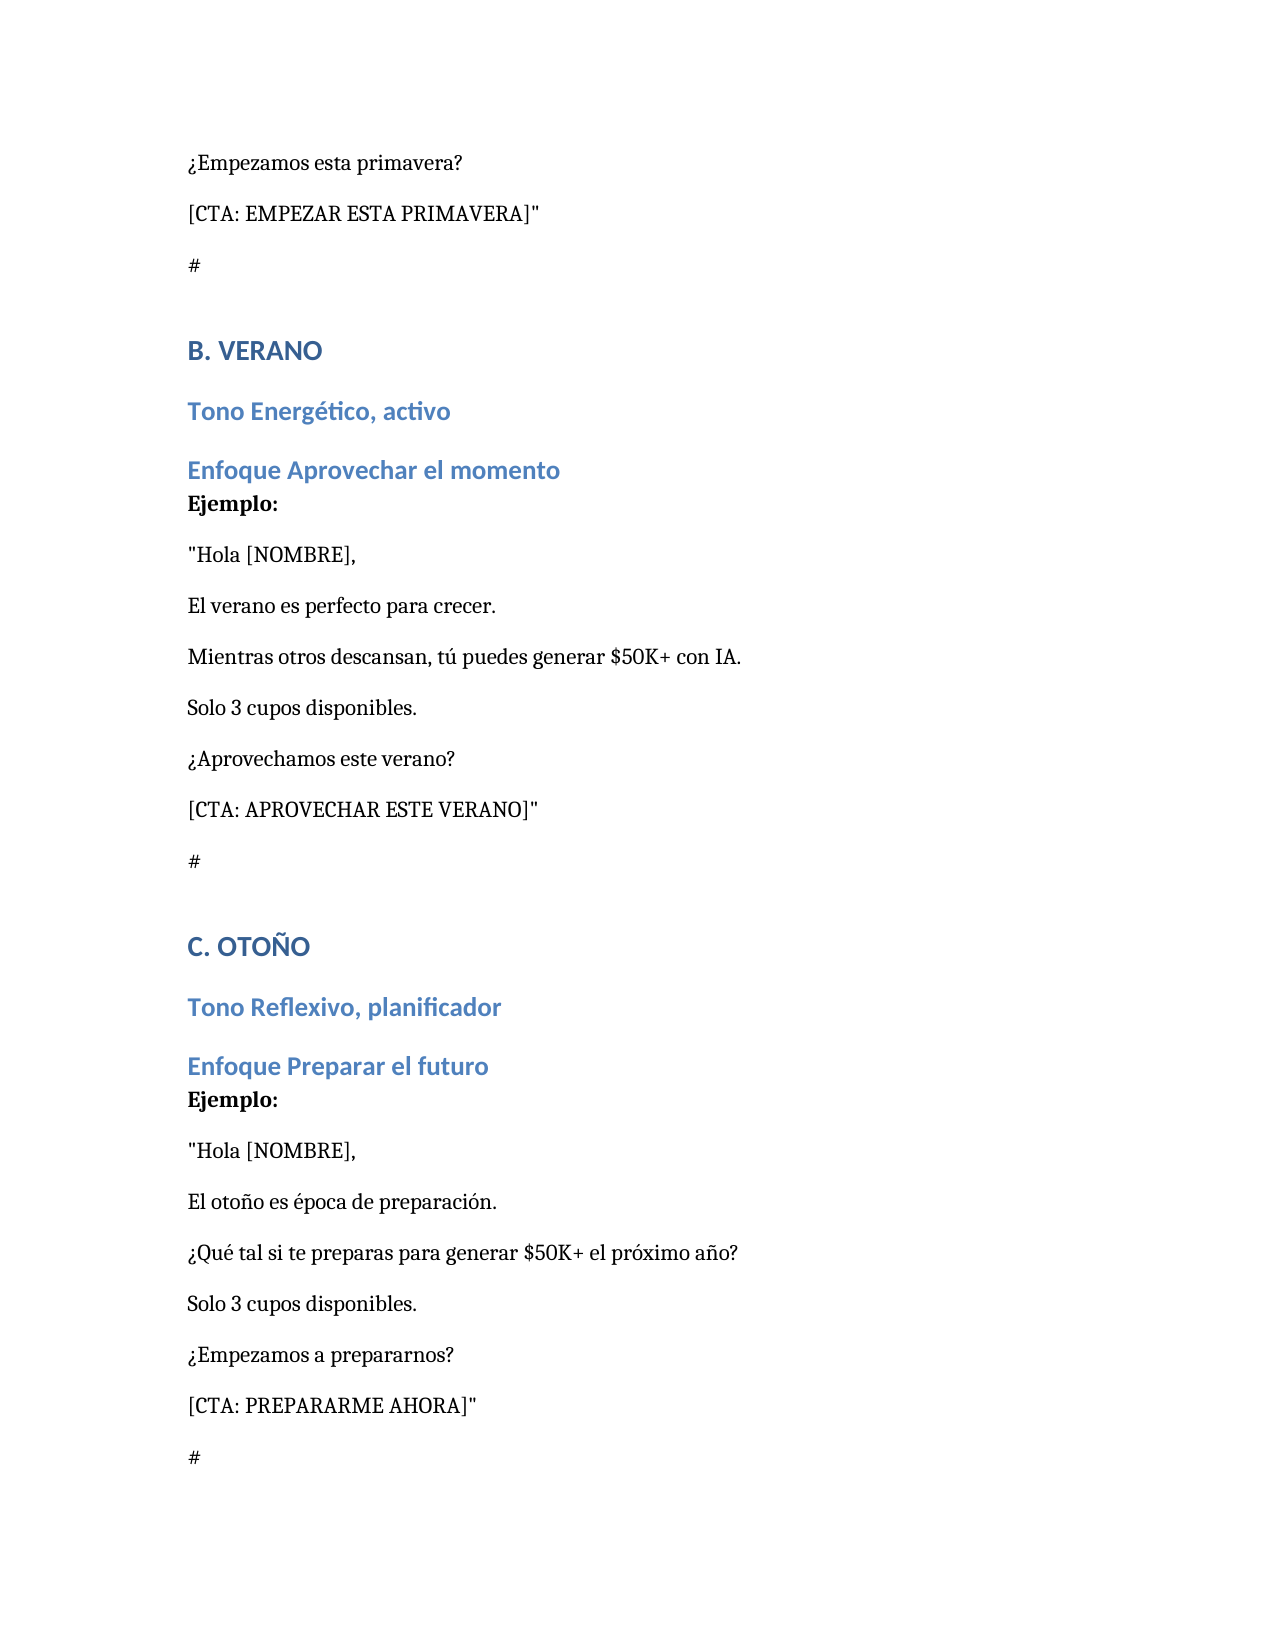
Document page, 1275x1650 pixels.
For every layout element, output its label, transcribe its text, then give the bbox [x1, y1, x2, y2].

subtitle Tono Energético, activo [187, 394, 1087, 427]
text # [187, 252, 1087, 278]
text Mientras otros descansan, tú puedes generar $50K+ con IA. [187, 644, 1087, 670]
text [CTA: PREPARARME AHORA]" [187, 1393, 1087, 1419]
text # [187, 848, 1087, 874]
subtitle B. VERANO [187, 332, 1087, 368]
subtitle Enfoque Preparar el futuro [187, 1049, 1087, 1082]
text ¿Empezamos esta primavera? [187, 150, 1087, 176]
text Ejemplo: [187, 1087, 1087, 1113]
text Ejemplo: [187, 491, 1087, 517]
text ¿Aprovechamos este verano? [187, 746, 1087, 772]
subtitle Enfoque Aprovechar el momento [187, 453, 1087, 486]
text "Hola [NOMBRE], [187, 1138, 1087, 1164]
text Solo 3 cupos disponibles. [187, 1291, 1087, 1317]
text # [187, 1444, 1087, 1470]
text [CTA: EMPEZAR ESTA PRIMAVERA]" [187, 201, 1087, 227]
text ¿Empezamos a prepararnos? [187, 1342, 1087, 1368]
text "Hola [NOMBRE], [187, 542, 1087, 568]
text Solo 3 cupos disponibles. [187, 695, 1087, 721]
text El verano es perfecto para crecer. [187, 593, 1087, 619]
subtitle Tono Reflexivo, planificador [187, 990, 1087, 1023]
text [CTA: APROVECHAR ESTE VERANO]" [187, 797, 1087, 823]
text El otoño es época de preparación. [187, 1189, 1087, 1215]
text ¿Qué tal si te preparas para generar $50K+ el próximo año? [187, 1240, 1087, 1266]
subtitle C. OTOÑO [187, 928, 1087, 964]
